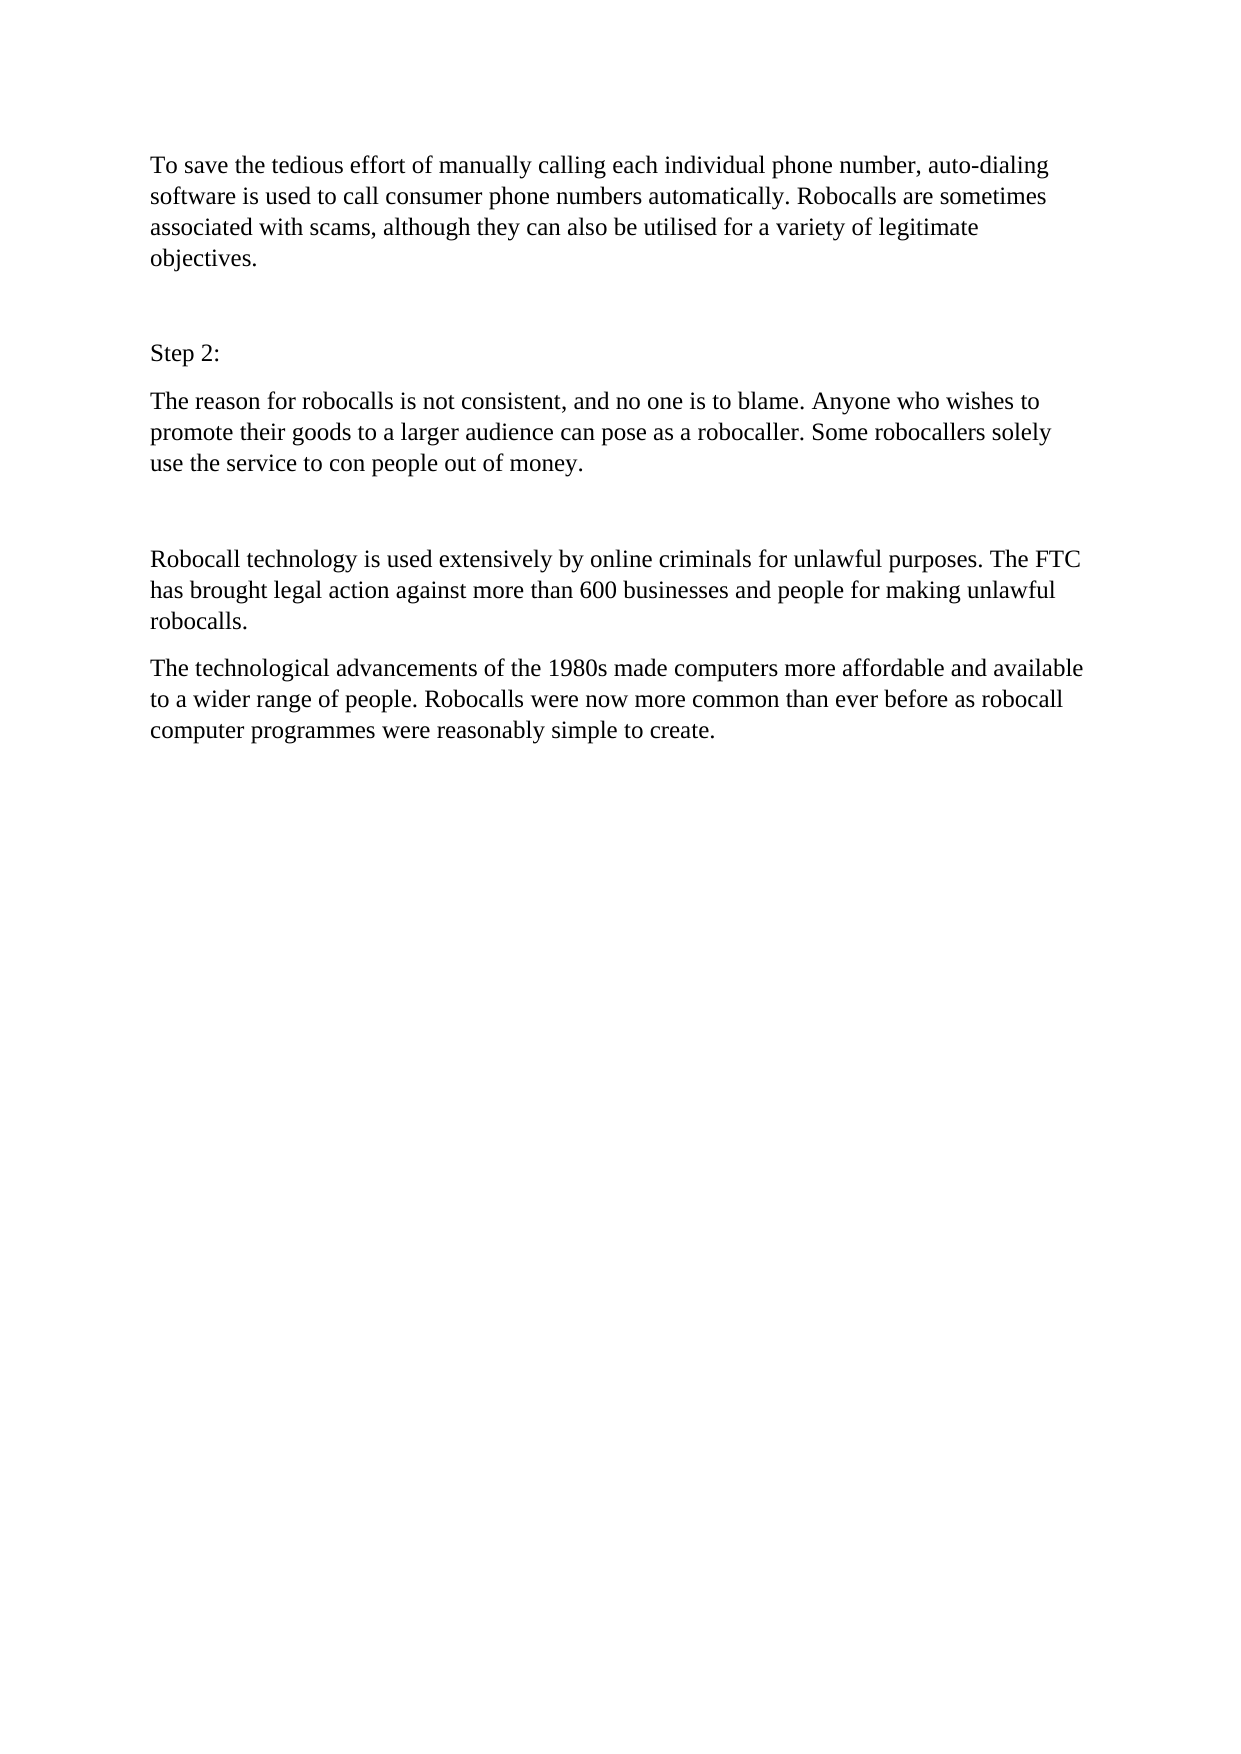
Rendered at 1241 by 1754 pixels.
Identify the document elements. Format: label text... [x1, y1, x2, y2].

text Step 2: [150, 338, 1090, 367]
text Robocall technology is used extensively by online criminals for unlawful purposes. The FTC has brought legal action against more than 600 businesses and people for making unlawful robocalls. [150, 544, 1090, 634]
text To save the tedious effort of manually calling each individual phone number, auto-dialing software is used to call consumer phone numbers automatically. Robocalls are sometimes associated with scams, although they can also be utilised for a variety of legitimate objectives. [150, 150, 1090, 272]
text The technological advancements of the 1980s made computers more affordable and available to a wider range of people. Robocalls were now more common than ever before as robocall computer programmes were reasonably simple to create. [150, 653, 1090, 744]
text The reason for robocalls is not consistent, and no one is to blame. Anyone who wishes to promote their goods to a larger audience can pose as a robocaller. Some robocallers solely use the service to con people out of money. [150, 386, 1090, 477]
